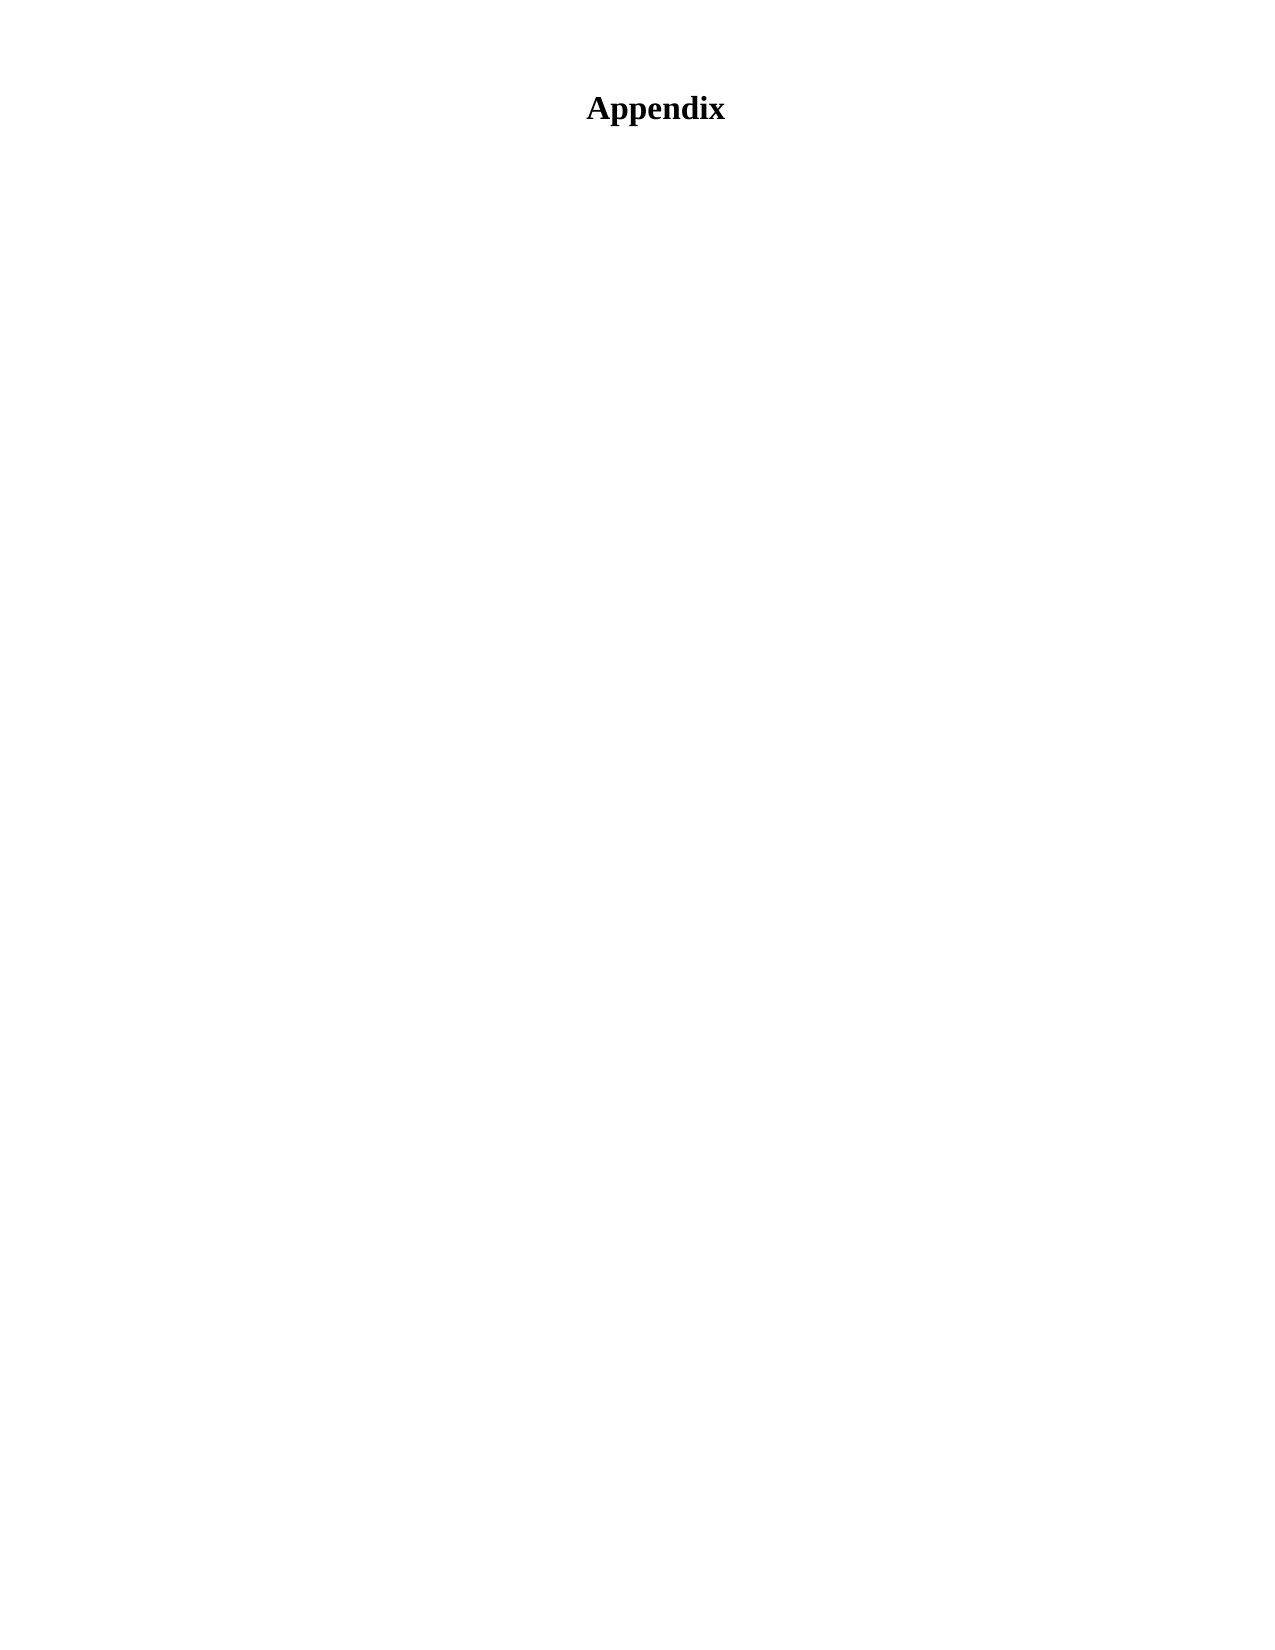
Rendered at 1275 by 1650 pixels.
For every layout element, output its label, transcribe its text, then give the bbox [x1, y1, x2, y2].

text Appendix [177, 88, 1134, 127]
